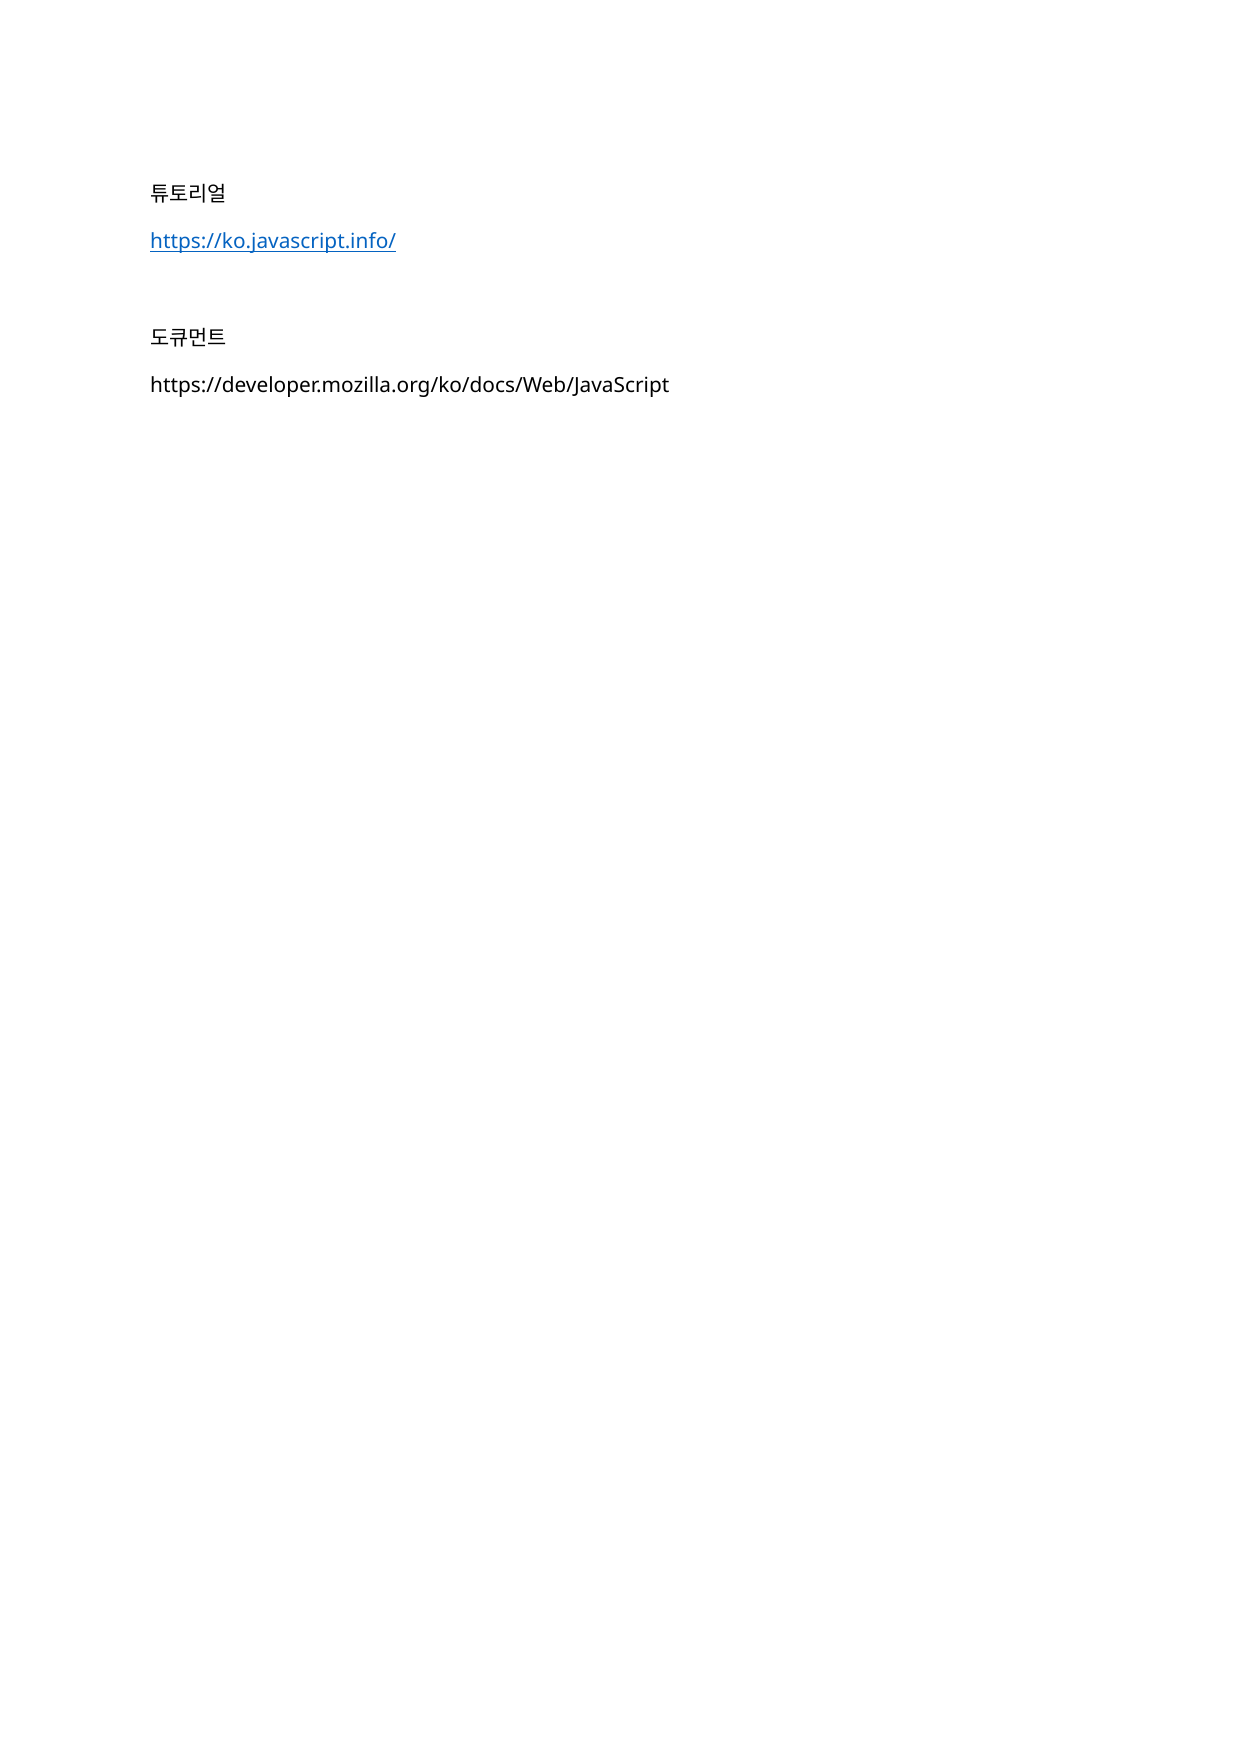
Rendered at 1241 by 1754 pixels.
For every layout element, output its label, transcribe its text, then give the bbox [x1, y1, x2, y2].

text https://developer.mozilla.org/ko/docs/Web/JavaScript [150, 370, 1090, 399]
text https://ko.javascript.info/ [150, 226, 1090, 255]
text 튜토리얼 [150, 177, 1090, 207]
text 도큐먼트 [150, 321, 1090, 351]
